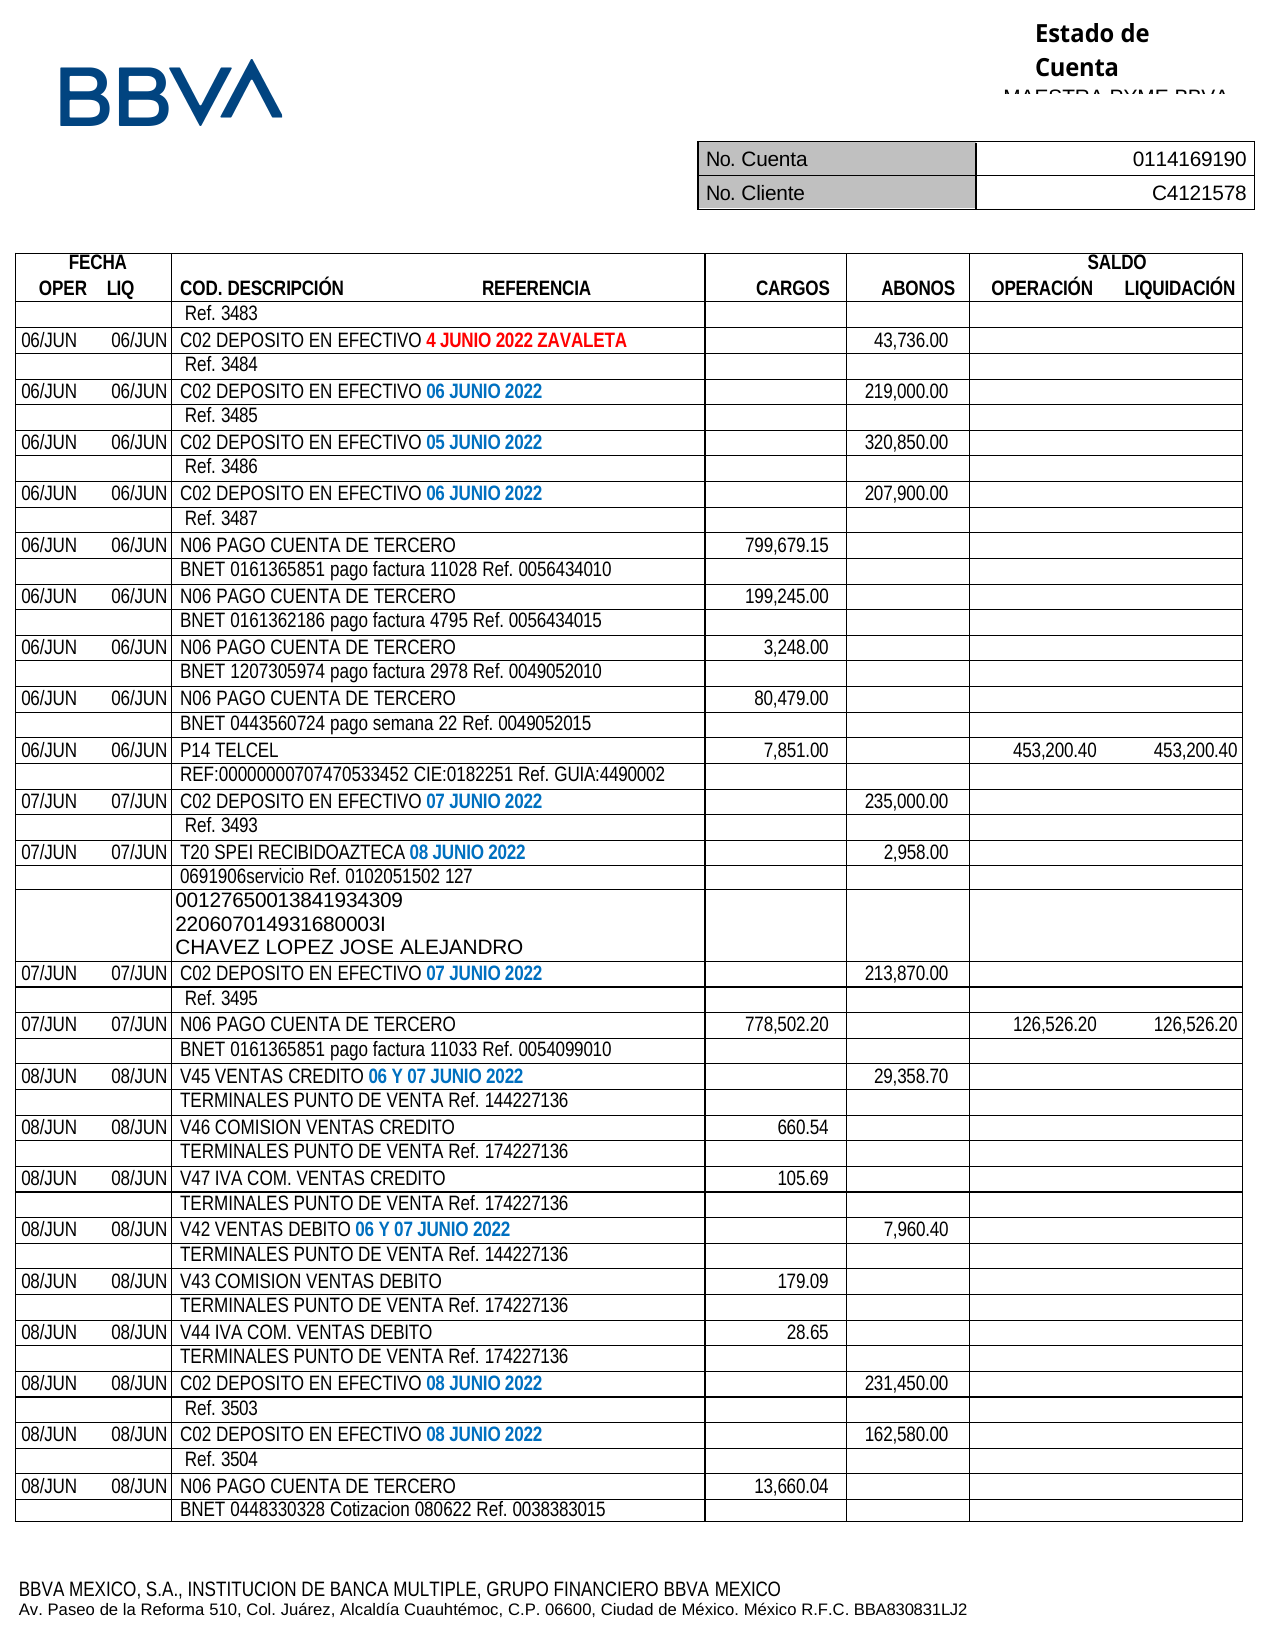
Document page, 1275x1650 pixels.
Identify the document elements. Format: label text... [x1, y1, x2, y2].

table_cell [16, 302, 171, 327]
table_cell 207,900.00 [847, 482, 969, 507]
table_cell [970, 1116, 1242, 1140]
table_cell [847, 302, 969, 327]
table_cell [706, 661, 846, 686]
table_cell [16, 1193, 171, 1217]
table_cell Ref. 3485 [172, 405, 704, 430]
table_cell C02 DEPOSITO EN EFECTIVO 08 JUNIO 2022 [172, 1372, 704, 1396]
table_cell 07/JUN 07/JUN [16, 1013, 171, 1038]
table_cell [16, 508, 171, 532]
table_cell 126,526.20 126,526.20 [970, 1013, 1242, 1038]
table_cell [970, 1346, 1242, 1371]
table_cell [706, 380, 846, 404]
table_cell [970, 533, 1242, 558]
table_cell [847, 738, 969, 763]
table_cell [706, 713, 846, 737]
table_cell [706, 610, 846, 635]
table_cell 219,000.00 [847, 380, 969, 404]
table_cell [706, 405, 846, 430]
table_cell 13,660.04 [706, 1474, 846, 1499]
table_cell [970, 988, 1242, 1012]
table_cell 320,850.00 [847, 431, 969, 455]
table_cell [706, 1039, 846, 1063]
table_cell [847, 1398, 969, 1422]
table_cell TERMINALES PUNTO DE VENTA Ref. 174227136 [172, 1295, 704, 1319]
table_cell 235,000.00 [847, 790, 969, 814]
table_cell Ref. 3487 [172, 508, 704, 532]
table_cell [706, 1090, 846, 1114]
table_cell [970, 302, 1242, 327]
table_cell [970, 636, 1242, 660]
table_cell 06/JUN 06/JUN [16, 482, 171, 507]
table_cell [847, 636, 969, 660]
table_cell [970, 585, 1242, 609]
table_cell [847, 405, 969, 430]
table_cell 3,248.00 [706, 636, 846, 660]
table_cell 07/JUN 07/JUN [16, 962, 171, 986]
table_cell C02 DEPOSITO EN EFECTIVO 07 JUNIO 2022 [172, 962, 704, 986]
table_cell [847, 661, 969, 686]
table_cell Ref. 3495 [172, 988, 704, 1012]
table_cell [970, 380, 1242, 404]
table_cell [847, 988, 969, 1012]
table_cell [970, 890, 1242, 961]
table_cell [970, 962, 1242, 986]
table_cell [847, 687, 969, 712]
table_cell [970, 1449, 1242, 1473]
table_cell 08/JUN 08/JUN [16, 1269, 171, 1294]
table_cell V46 COMISION VENTAS CREDITO [172, 1116, 704, 1140]
table_cell 06/JUN 06/JUN [16, 738, 171, 763]
table_cell [847, 1141, 969, 1166]
table_cell [16, 1090, 171, 1114]
table_cell [847, 764, 969, 788]
table_cell [706, 1064, 846, 1089]
table_cell 06/JUN 06/JUN [16, 328, 171, 353]
table_cell [16, 1346, 171, 1371]
table_cell 08/JUN 08/JUN [16, 1064, 171, 1089]
table_cell [706, 866, 846, 889]
table_cell [16, 764, 171, 788]
table_cell 08/JUN 08/JUN [16, 1372, 171, 1396]
table_cell 08/JUN 08/JUN [16, 1218, 171, 1243]
table_cell [706, 841, 846, 865]
table_cell [847, 1295, 969, 1319]
table_cell [970, 1398, 1242, 1422]
table_cell [970, 790, 1242, 814]
table_cell [16, 866, 171, 889]
table_cell 00127650013841934309 220607014931680003I CHAVEZ LOPEZ JOSE ALEJANDRO [172, 890, 704, 961]
table_cell [706, 1218, 846, 1243]
picture [60, 59, 283, 126]
table_cell [970, 661, 1242, 686]
table_cell [16, 1039, 171, 1063]
table_cell [970, 1500, 1242, 1521]
table_cell [706, 354, 846, 378]
table_cell [970, 1064, 1242, 1089]
table_cell Ref. 3486 [172, 456, 704, 481]
table_cell [847, 1167, 969, 1191]
table_cell C02 DEPOSITO EN EFECTIVO 06 JUNIO 2022 [172, 380, 704, 404]
table_cell [970, 456, 1242, 481]
table_cell [847, 866, 969, 889]
table_cell [847, 1193, 969, 1217]
table_cell [970, 841, 1242, 865]
table_cell [16, 1449, 171, 1473]
table_cell [970, 1244, 1242, 1268]
table_cell 06/JUN 06/JUN [16, 687, 171, 712]
table_cell [706, 764, 846, 788]
table_cell [970, 482, 1242, 507]
table_cell [847, 713, 969, 737]
table_cell [16, 988, 171, 1012]
table_cell [847, 1090, 969, 1114]
table_cell [970, 1321, 1242, 1345]
table_cell [847, 815, 969, 840]
table_cell 0691906servicio Ref. 0102051502 127 [172, 866, 704, 889]
table_cell TERMINALES PUNTO DE VENTA Ref. 144227136 [172, 1244, 704, 1268]
table_cell BNET 0161362186 pago factura 4795 Ref. 0056434015 [172, 610, 704, 635]
table_cell [706, 1244, 846, 1268]
table_cell [847, 610, 969, 635]
table_cell 453,200.40 453,200.40 [970, 738, 1242, 763]
table_cell [706, 456, 846, 481]
table_cell [706, 1193, 846, 1217]
table_cell [706, 302, 846, 327]
table_cell [847, 585, 969, 609]
table_cell N06 PAGO CUENTA DE TERCERO [172, 1013, 704, 1038]
table_cell [847, 1269, 969, 1294]
table_cell [16, 1398, 171, 1422]
table_cell BNET 0161365851 pago factura 11033 Ref. 0054099010 [172, 1039, 704, 1063]
table_cell [970, 559, 1242, 583]
table_cell [970, 431, 1242, 455]
table_cell [970, 713, 1242, 737]
table_cell [847, 354, 969, 378]
table_cell [970, 328, 1242, 353]
table_cell 29,358.70 [847, 1064, 969, 1089]
table_cell [706, 790, 846, 814]
table_cell [847, 1321, 969, 1345]
table_cell [706, 1398, 846, 1422]
table_cell 08/JUN 08/JUN [16, 1167, 171, 1191]
table_cell [970, 1474, 1242, 1499]
table_cell TERMINALES PUNTO DE VENTA Ref. 174227136 [172, 1193, 704, 1217]
table_cell T20 SPEI RECIBIDOAZTECA 08 JUNIO 2022 [172, 841, 704, 865]
table_cell [970, 1295, 1242, 1319]
table_cell [847, 456, 969, 481]
table_cell [706, 962, 846, 986]
table_cell N06 PAGO CUENTA DE TERCERO [172, 687, 704, 712]
table_cell N06 PAGO CUENTA DE TERCERO [172, 636, 704, 660]
table_cell REF:00000000707470533452 CIE:0182251 Ref. GUIA:4490002 [172, 764, 704, 788]
table_cell 80,479.00 [706, 687, 846, 712]
table_cell [970, 1372, 1242, 1396]
table_cell TERMINALES PUNTO DE VENTA Ref. 174227136 [172, 1141, 704, 1166]
table_cell Ref. 3504 [172, 1449, 704, 1473]
table_cell [970, 1039, 1242, 1063]
table_cell [16, 1295, 171, 1319]
table_cell C02 DEPOSITO EN EFECTIVO 4 JUNIO 2022 ZAVALETA [172, 328, 704, 353]
table_cell 778,502.20 [706, 1013, 846, 1038]
table_cell [970, 1167, 1242, 1191]
table_cell [970, 1090, 1242, 1114]
table_cell Ref. 3503 [172, 1398, 704, 1422]
table_cell [970, 508, 1242, 532]
table_cell [970, 354, 1242, 378]
table_cell [706, 1346, 846, 1371]
table_cell [706, 328, 846, 353]
table_cell BNET 1207305974 pago factura 2978 Ref. 0049052010 [172, 661, 704, 686]
table_cell [16, 1141, 171, 1166]
table_cell [847, 559, 969, 583]
table_cell [970, 610, 1242, 635]
table_cell 28.65 [706, 1321, 846, 1345]
table_cell 43,736.00 [847, 328, 969, 353]
table_cell V42 VENTAS DEBITO 06 Y 07 JUNIO 2022 [172, 1218, 704, 1243]
table_header 0114169190 [977, 142, 1254, 175]
table_cell V45 VENTAS CREDITO 06 Y 07 JUNIO 2022 [172, 1064, 704, 1089]
table_cell BNET 0448330328 Cotizacion 080622 Ref. 0038383015 [172, 1500, 704, 1521]
table_cell [847, 1346, 969, 1371]
table_cell [16, 456, 171, 481]
table_cell Ref. 3483 [172, 302, 704, 327]
table_cell No. Cliente [699, 176, 975, 208]
table_cell [706, 1295, 846, 1319]
table_cell [970, 405, 1242, 430]
table_cell [16, 890, 171, 961]
table_cell N06 PAGO CUENTA DE TERCERO [172, 533, 704, 558]
table_header SALDO OPERACIÓN LIQUIDACIÓN [970, 254, 1242, 301]
table_cell 7,851.00 [706, 738, 846, 763]
table_cell BNET 0161365851 pago factura 11028 Ref. 0056434010 [172, 559, 704, 583]
table_cell [16, 559, 171, 583]
table_cell Ref. 3493 [172, 815, 704, 840]
table_cell [706, 559, 846, 583]
table_cell [847, 1449, 969, 1473]
table_cell [970, 1423, 1242, 1448]
table_cell N06 PAGO CUENTA DE TERCERO [172, 1474, 704, 1499]
table_cell [847, 1500, 969, 1521]
table_cell 179.09 [706, 1269, 846, 1294]
table_cell [847, 1474, 969, 1499]
table_cell 06/JUN 06/JUN [16, 636, 171, 660]
table_cell [16, 815, 171, 840]
table_cell 06/JUN 06/JUN [16, 585, 171, 609]
table_cell [847, 1116, 969, 1140]
table_cell [16, 661, 171, 686]
table_cell [706, 1141, 846, 1166]
table_cell C02 DEPOSITO EN EFECTIVO 05 JUNIO 2022 [172, 431, 704, 455]
table_cell 162,580.00 [847, 1423, 969, 1448]
table_cell 799,679.15 [706, 533, 846, 558]
table_cell V44 IVA COM. VENTAS DEBITO [172, 1321, 704, 1345]
table_cell [706, 890, 846, 961]
table_cell [970, 815, 1242, 840]
table_cell [970, 764, 1242, 788]
table_cell 08/JUN 08/JUN [16, 1423, 171, 1448]
table_cell 06/JUN 06/JUN [16, 431, 171, 455]
table_cell C02 DEPOSITO EN EFECTIVO 08 JUNIO 2022 [172, 1423, 704, 1448]
table_cell V47 IVA COM. VENTAS CREDITO [172, 1167, 704, 1191]
table_cell [706, 1423, 846, 1448]
table_cell [16, 405, 171, 430]
table_cell C02 DEPOSITO EN EFECTIVO 07 JUNIO 2022 [172, 790, 704, 814]
table_cell 07/JUN 07/JUN [16, 790, 171, 814]
table_cell N06 PAGO CUENTA DE TERCERO [172, 585, 704, 609]
table_cell [706, 815, 846, 840]
table_cell [706, 1449, 846, 1473]
table_cell 08/JUN 08/JUN [16, 1116, 171, 1140]
table_cell 06/JUN 06/JUN [16, 533, 171, 558]
table_cell V43 COMISION VENTAS DEBITO [172, 1269, 704, 1294]
table_cell [706, 1372, 846, 1396]
table_cell [970, 1193, 1242, 1217]
table_cell [16, 354, 171, 378]
table_cell [847, 890, 969, 961]
table_cell [970, 687, 1242, 712]
table_cell [706, 988, 846, 1012]
table_cell C02 DEPOSITO EN EFECTIVO 06 JUNIO 2022 [172, 482, 704, 507]
table_cell [970, 1141, 1242, 1166]
table_cell [706, 508, 846, 532]
table_cell [970, 1269, 1242, 1294]
table_header COD. DESCRIPCIÓN REFERENCIA [172, 254, 704, 301]
table_cell 105.69 [706, 1167, 846, 1191]
table_cell [16, 610, 171, 635]
table_cell 06/JUN 06/JUN [16, 380, 171, 404]
table_cell [847, 533, 969, 558]
table_cell 199,245.00 [706, 585, 846, 609]
table_cell [847, 1244, 969, 1268]
table_cell P14 TELCEL [172, 738, 704, 763]
table_cell [706, 431, 846, 455]
table_cell [970, 1218, 1242, 1243]
table_cell [16, 713, 171, 737]
table_cell [16, 1244, 171, 1268]
table_cell TERMINALES PUNTO DE VENTA Ref. 174227136 [172, 1346, 704, 1371]
table_cell [706, 482, 846, 507]
table_cell [706, 1500, 846, 1521]
table_cell TERMINALES PUNTO DE VENTA Ref. 144227136 [172, 1090, 704, 1114]
table_cell 213,870.00 [847, 962, 969, 986]
table_cell [847, 1013, 969, 1038]
table_header ABONOS [847, 254, 969, 301]
table_cell 07/JUN 07/JUN [16, 841, 171, 865]
table_cell [847, 508, 969, 532]
table_cell 7,960.40 [847, 1218, 969, 1243]
table_cell 660.54 [706, 1116, 846, 1140]
table_cell 08/JUN 08/JUN [16, 1321, 171, 1345]
table_header CARGOS [706, 254, 846, 301]
table_cell [847, 1039, 969, 1063]
table_cell 231,450.00 [847, 1372, 969, 1396]
table_cell [16, 1500, 171, 1521]
table_cell BNET 0443560724 pago semana 22 Ref. 0049052015 [172, 713, 704, 737]
table_cell Ref. 3484 [172, 354, 704, 378]
table_cell 2,958.00 [847, 841, 969, 865]
table_cell [970, 866, 1242, 889]
table_cell 08/JUN 08/JUN [16, 1474, 171, 1499]
table_header No. Cuenta [699, 142, 976, 175]
table_cell C4121578 [977, 176, 1254, 208]
table_header FECHA OPER LIQ [16, 254, 171, 301]
